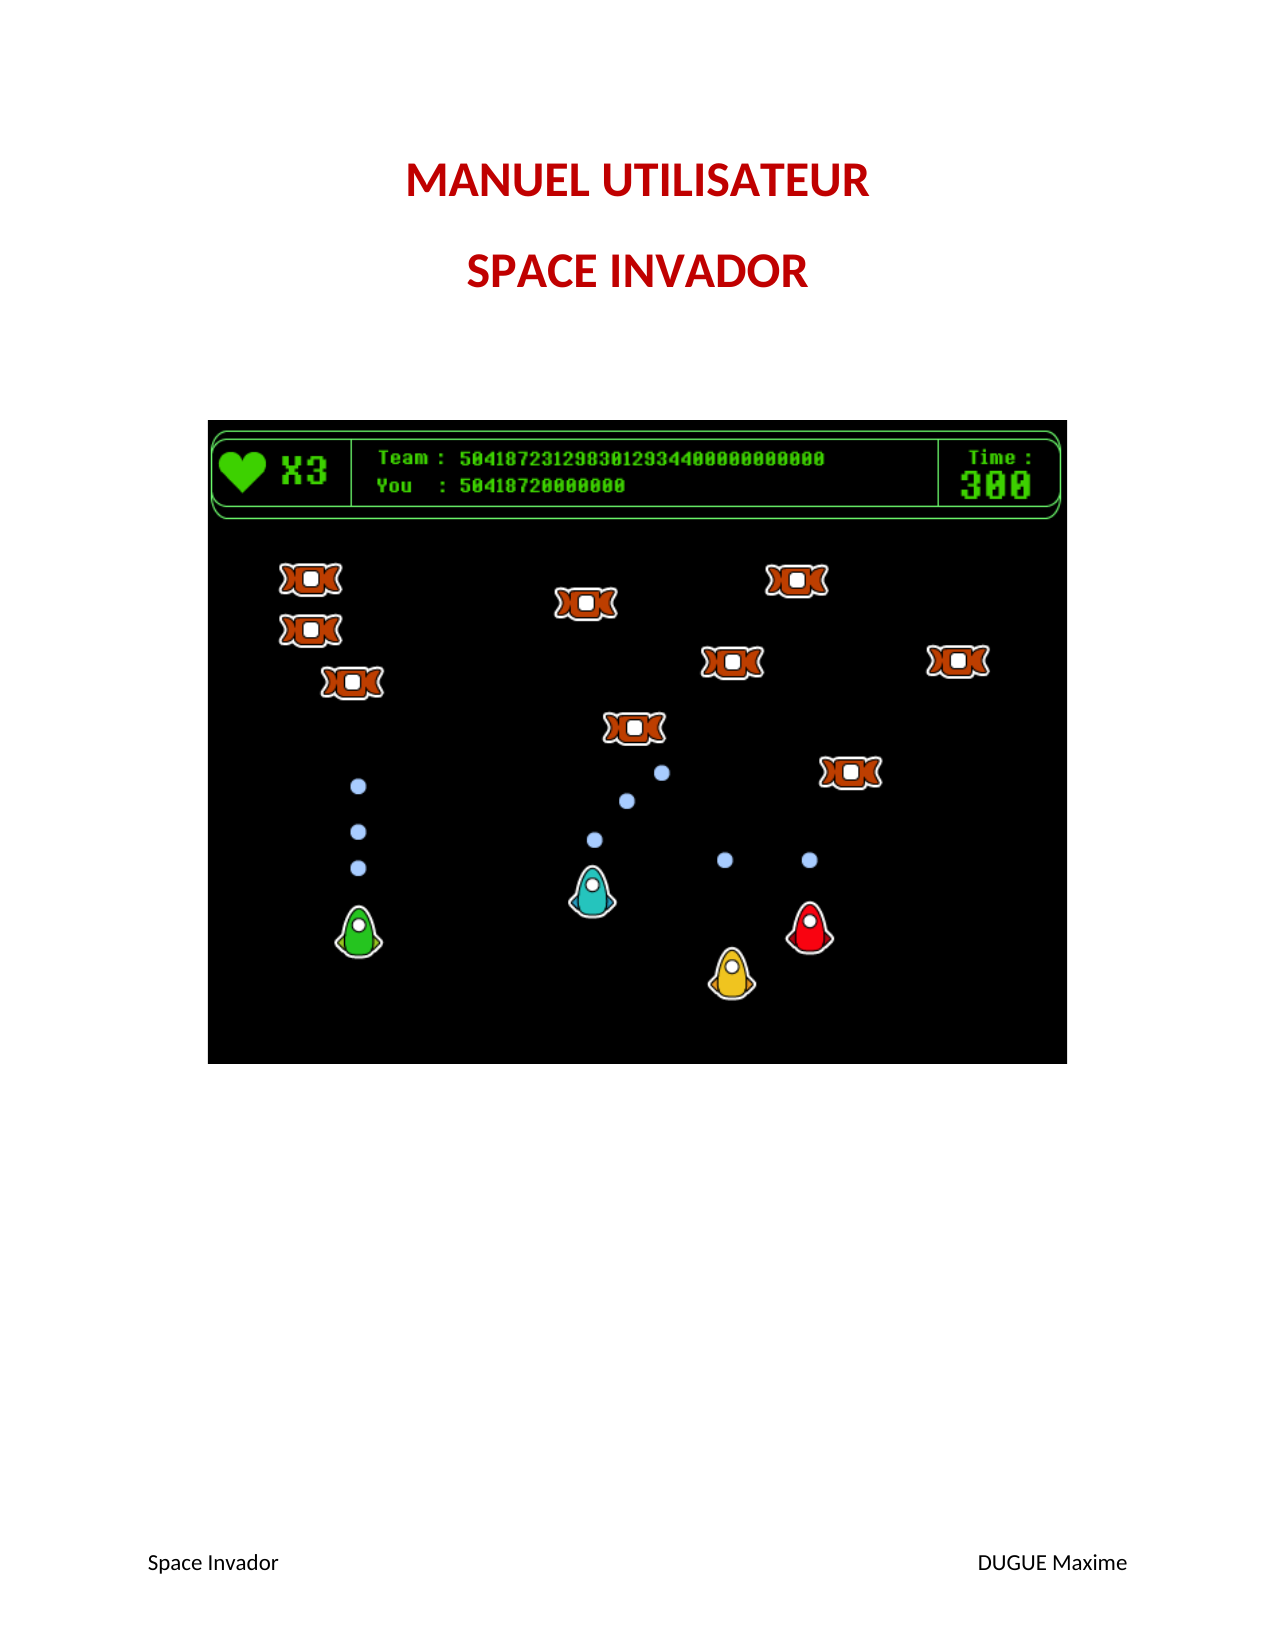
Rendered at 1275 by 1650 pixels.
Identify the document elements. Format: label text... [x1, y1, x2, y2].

picture [207, 420, 1068, 1064]
text MANUEL UTILISATEUR [148, 148, 1127, 209]
text SPACE INVADOR [148, 238, 1127, 299]
